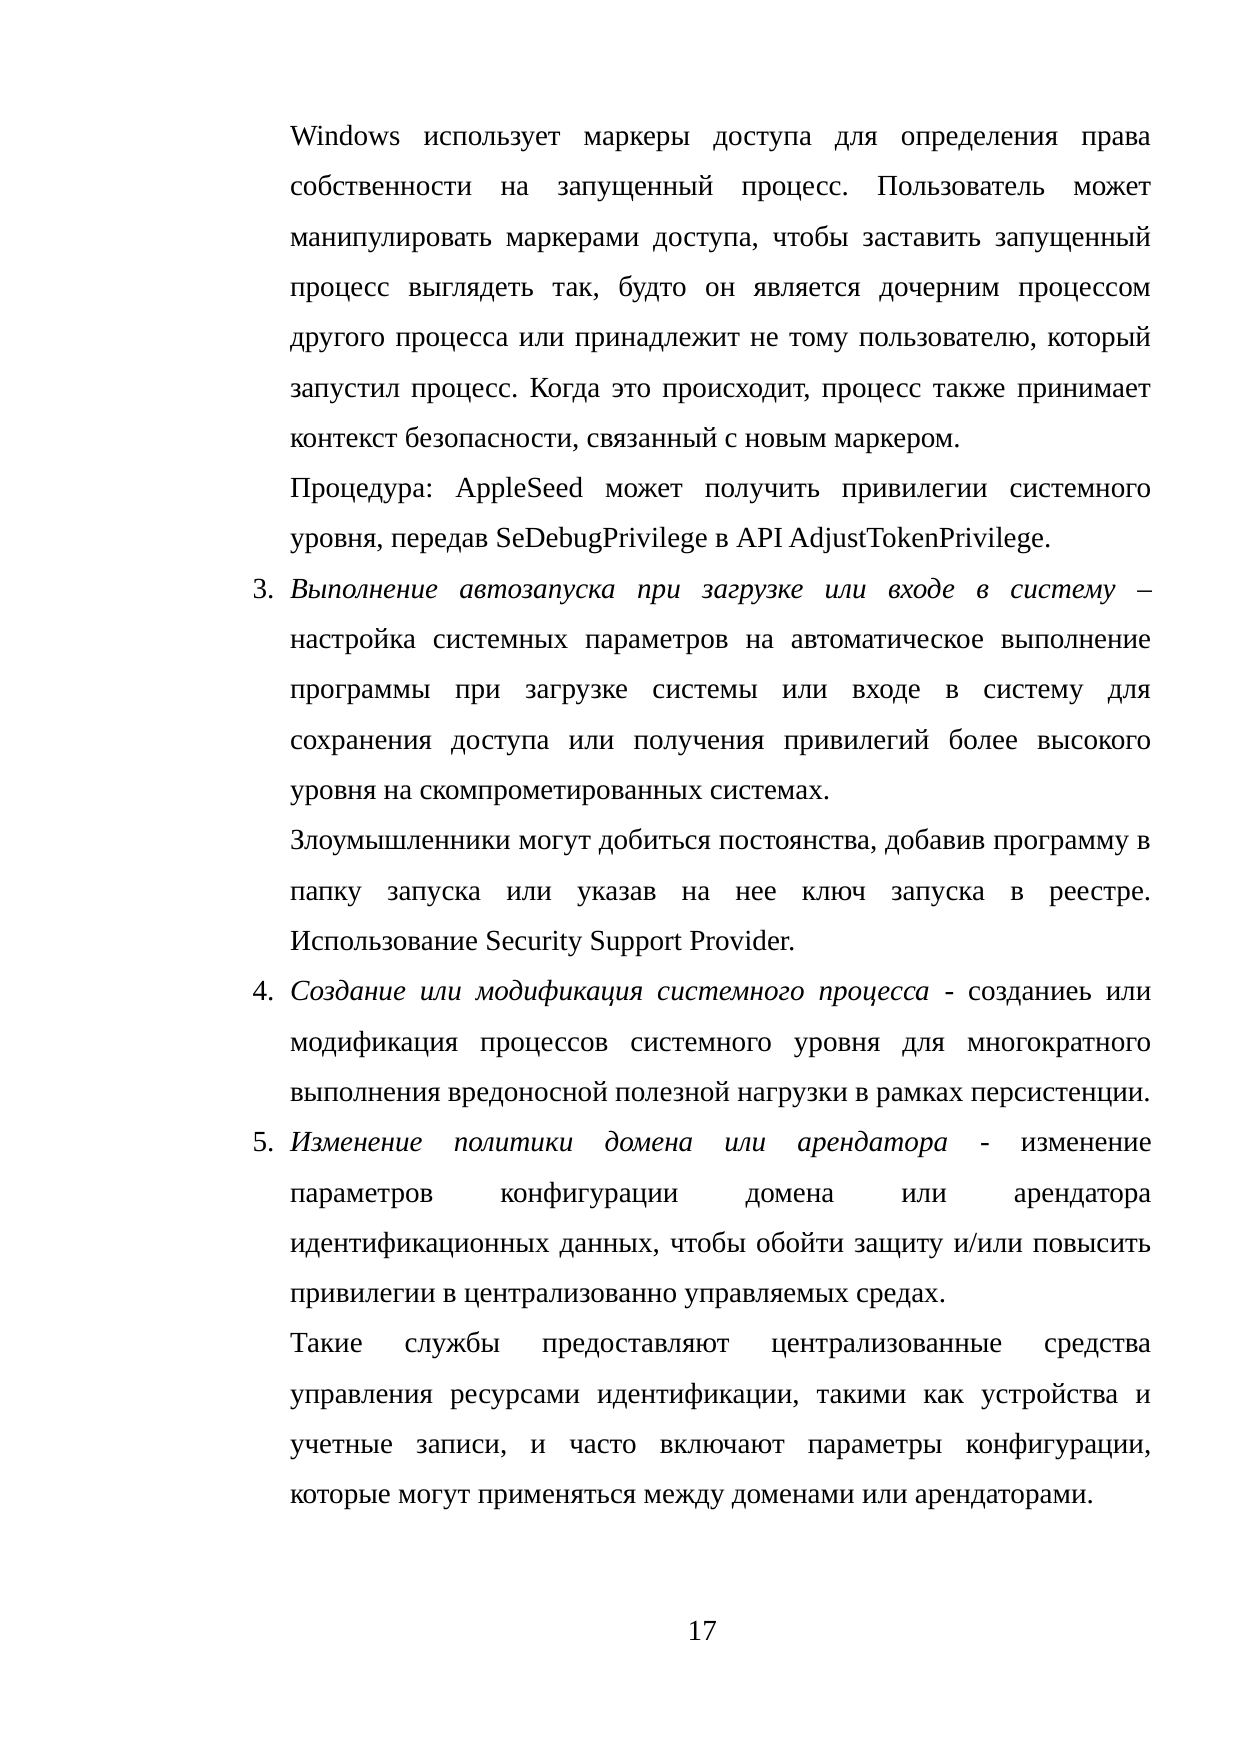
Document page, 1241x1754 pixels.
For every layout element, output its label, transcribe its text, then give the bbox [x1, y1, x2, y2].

list Создание или модификация системного процесса - созданиеь или модификация процессов системного уровня для многократного выполнения вредоносной полезной нагрузки в рамках персистенции. [252, 973, 1152, 1108]
list Windows использует маркеры доступа для определения права собственности на запущенный процесс. Пользователь может манипулировать маркерами доступа, чтобы заставить запущенный процесс выглядеть так, будто он является дочерним процессом другого процесса или принадлежит не тому пользователю, который запустил процесс. Когда это происходит, процесс также принимает контекст безопасности, связанный с новым маркером. [290, 118, 1152, 453]
list Такие службы предоставляют централизованные средства управления ресурсами идентификации, такими как устройства и учетные записи, и часто включают параметры конфигурации, которые могут применяться между доменами или арендаторами. [290, 1326, 1152, 1510]
list Процедура: AppleSeed может получить привилегии системного уровня, передав SeDebugPrivilege в API AdjustTokenPrivilege. [290, 470, 1152, 554]
list Злоумышленники могут добиться постоянства, добавив программу в папку запуска или указав на нее ключ запуска в реестре. Использование Security Support Provider. [290, 822, 1152, 957]
list Выполнение автозапуска при загрузке или входе в систему – настройка системных параметров на автоматическое выполнение программы при загрузке системы или входе в систему для сохранения доступа или получения привилегий более высокого уровня на скомпрометированных системах. [252, 571, 1152, 806]
list Изменение политики домена или арендатора - изменение параметров конфигурации домена или арендатора идентификационных данных, чтобы обойти защиту и/или повысить привилегии в централизованно управляемых средах. [252, 1124, 1152, 1309]
